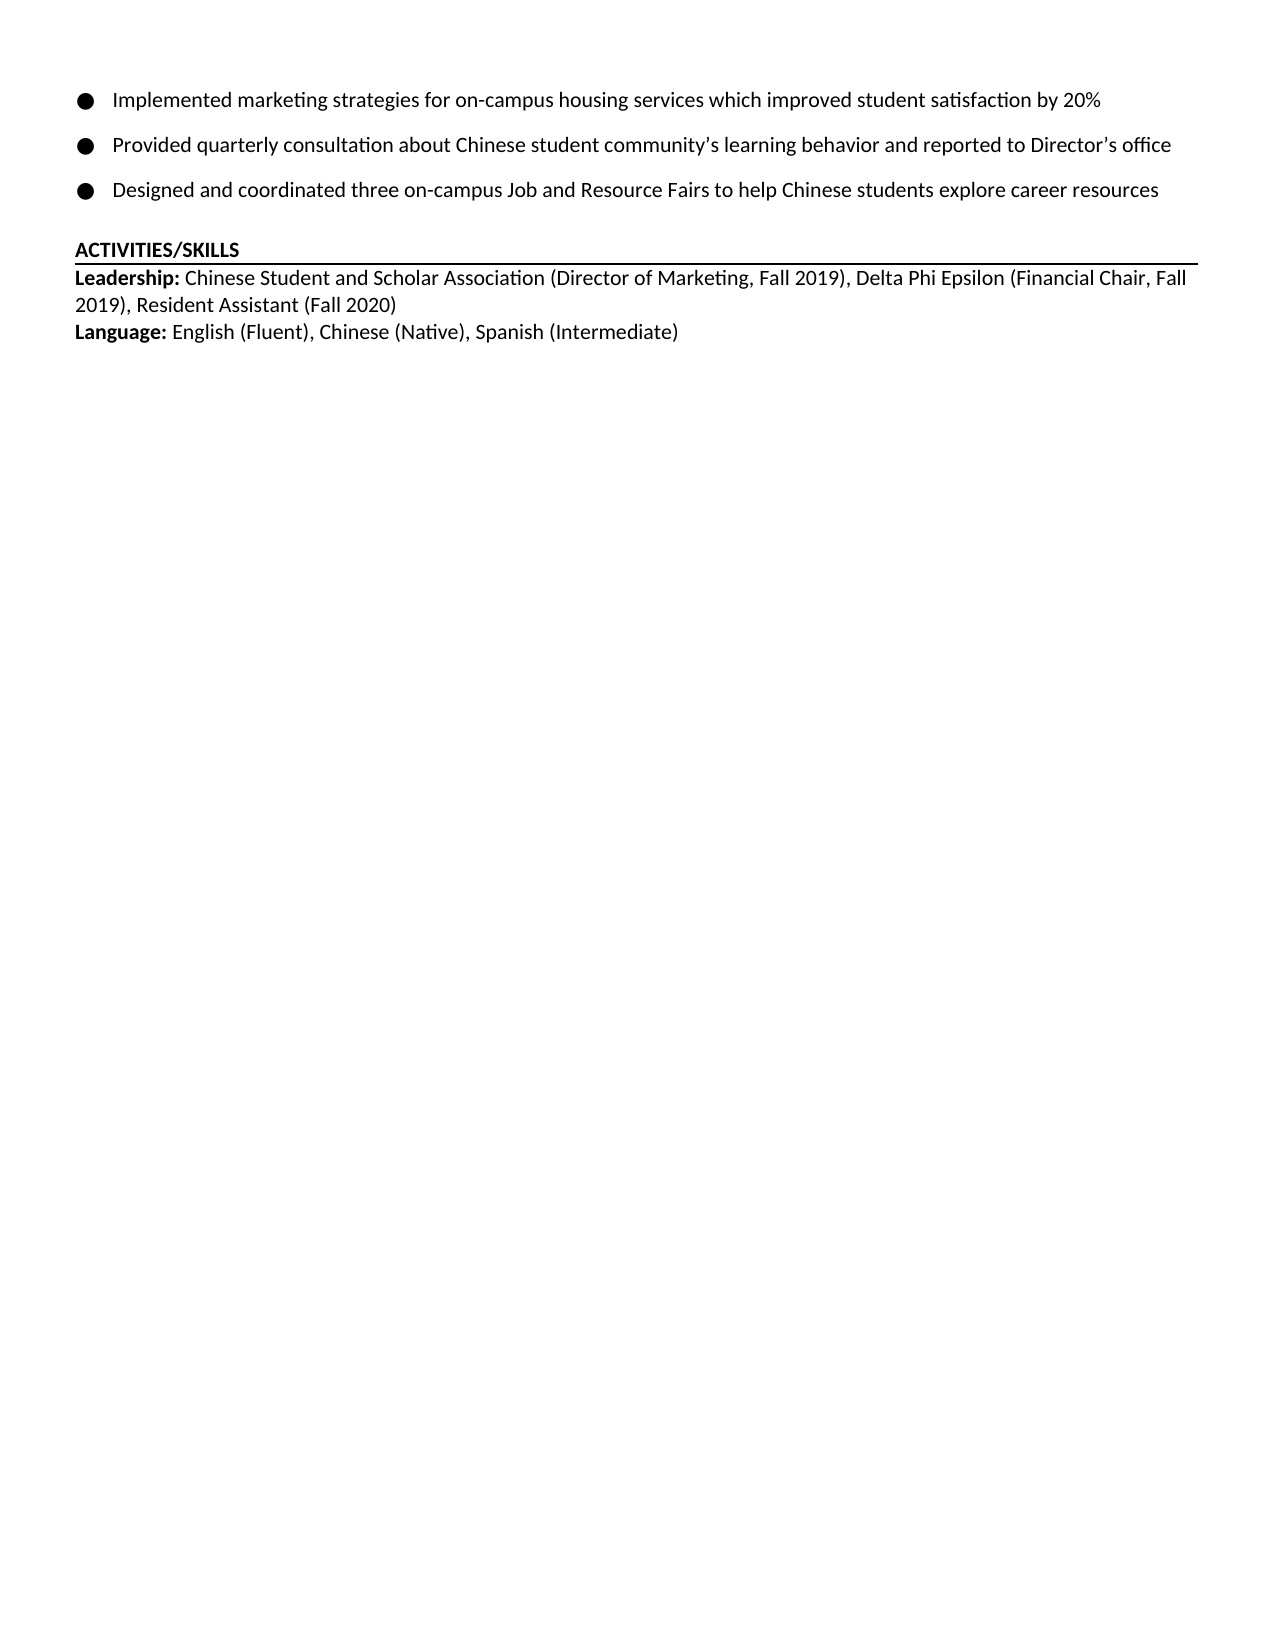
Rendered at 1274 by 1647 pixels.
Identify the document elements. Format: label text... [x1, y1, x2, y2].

text ACTIVITIES/SKILLS [75, 236, 1198, 263]
text Leadership: Chinese Student and Scholar Association (Director of Marketing, Fall 2019), Delta Phi Epsilon (Financial Chair, Fall 2019), Resident Assistant (Fall 2020) [75, 265, 1198, 318]
text Language: English (Fluent), Chinese (Native), Spanish (Intermediate) [75, 318, 1198, 344]
list Designed and coordinated three on-campus Job and Resource Fairs to help Chinese students explore career resources [76, 165, 1198, 209]
list Provided quarterly consultation about Chinese student community’s learning behavior and reported to Director’s office [76, 120, 1198, 165]
list Implemented marketing strategies for on-campus housing services which improved student satisfaction by 20% [76, 75, 1198, 120]
